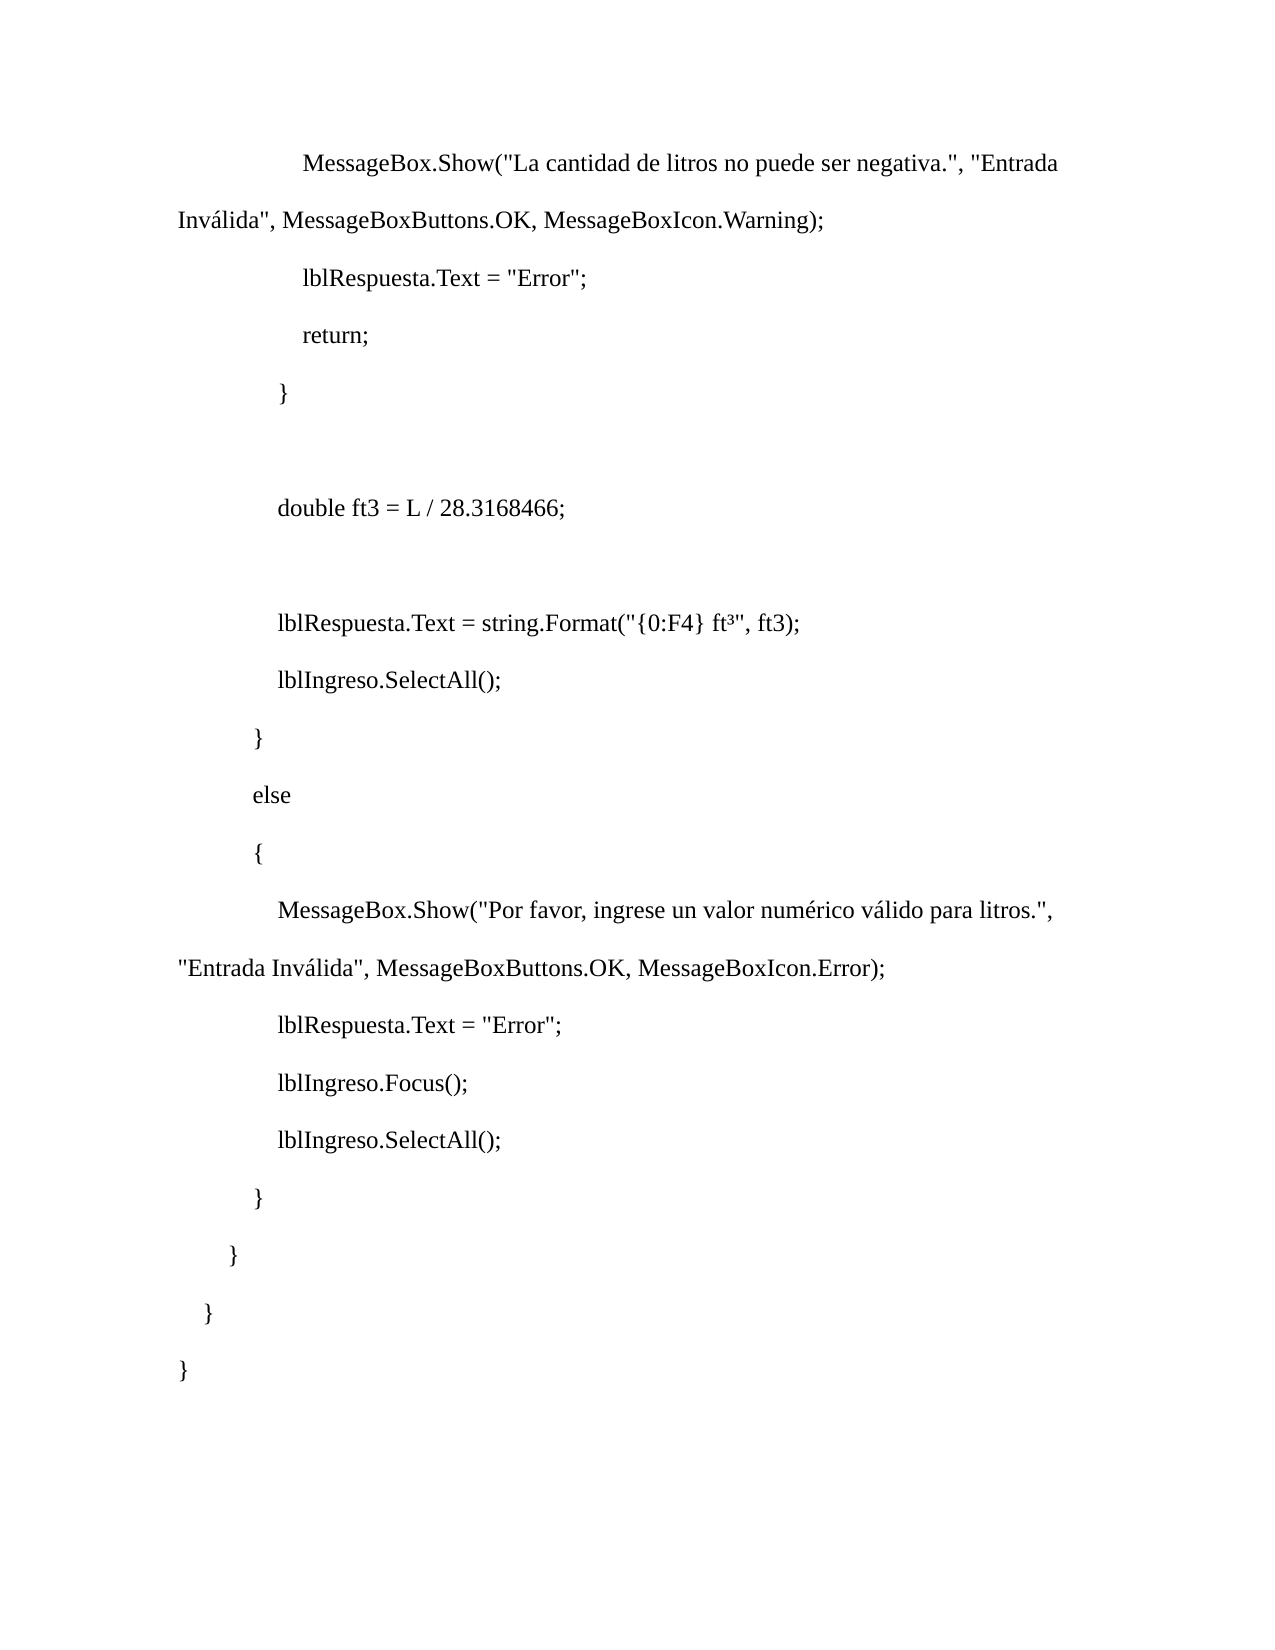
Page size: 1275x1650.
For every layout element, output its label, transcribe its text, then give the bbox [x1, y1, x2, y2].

text MessageBox.Show("La cantidad de litros no puede ser negativa.", "Entrada Inválida", MessageBoxButtons.OK, MessageBoxIcon.Warning); [177, 148, 1098, 234]
text MessageBox.Show("Por favor, ingrese un valor numérico válido para litros.", "Entrada Inválida", MessageBoxButtons.OK, MessageBoxIcon.Error); [177, 895, 1098, 981]
text lblIngreso.SelectAll(); [177, 1125, 1098, 1154]
text } [177, 723, 1098, 751]
text } [177, 1298, 1098, 1326]
text } [177, 378, 1098, 406]
text else [177, 780, 1098, 809]
text lblIngreso.Focus(); [177, 1068, 1098, 1096]
text lblIngreso.SelectAll(); [177, 665, 1098, 694]
text lblRespuesta.Text = "Error"; [177, 263, 1098, 291]
text double ft3 = L / 28.3168466; [177, 493, 1098, 521]
text } [177, 1240, 1098, 1269]
text lblRespuesta.Text = "Error"; [177, 1010, 1098, 1039]
text } [177, 1183, 1098, 1211]
text { [177, 838, 1098, 866]
text lblRespuesta.Text = string.Format("{0:F4} ft³", ft3); [177, 608, 1098, 636]
text return; [177, 320, 1098, 349]
text } [177, 1355, 1098, 1384]
